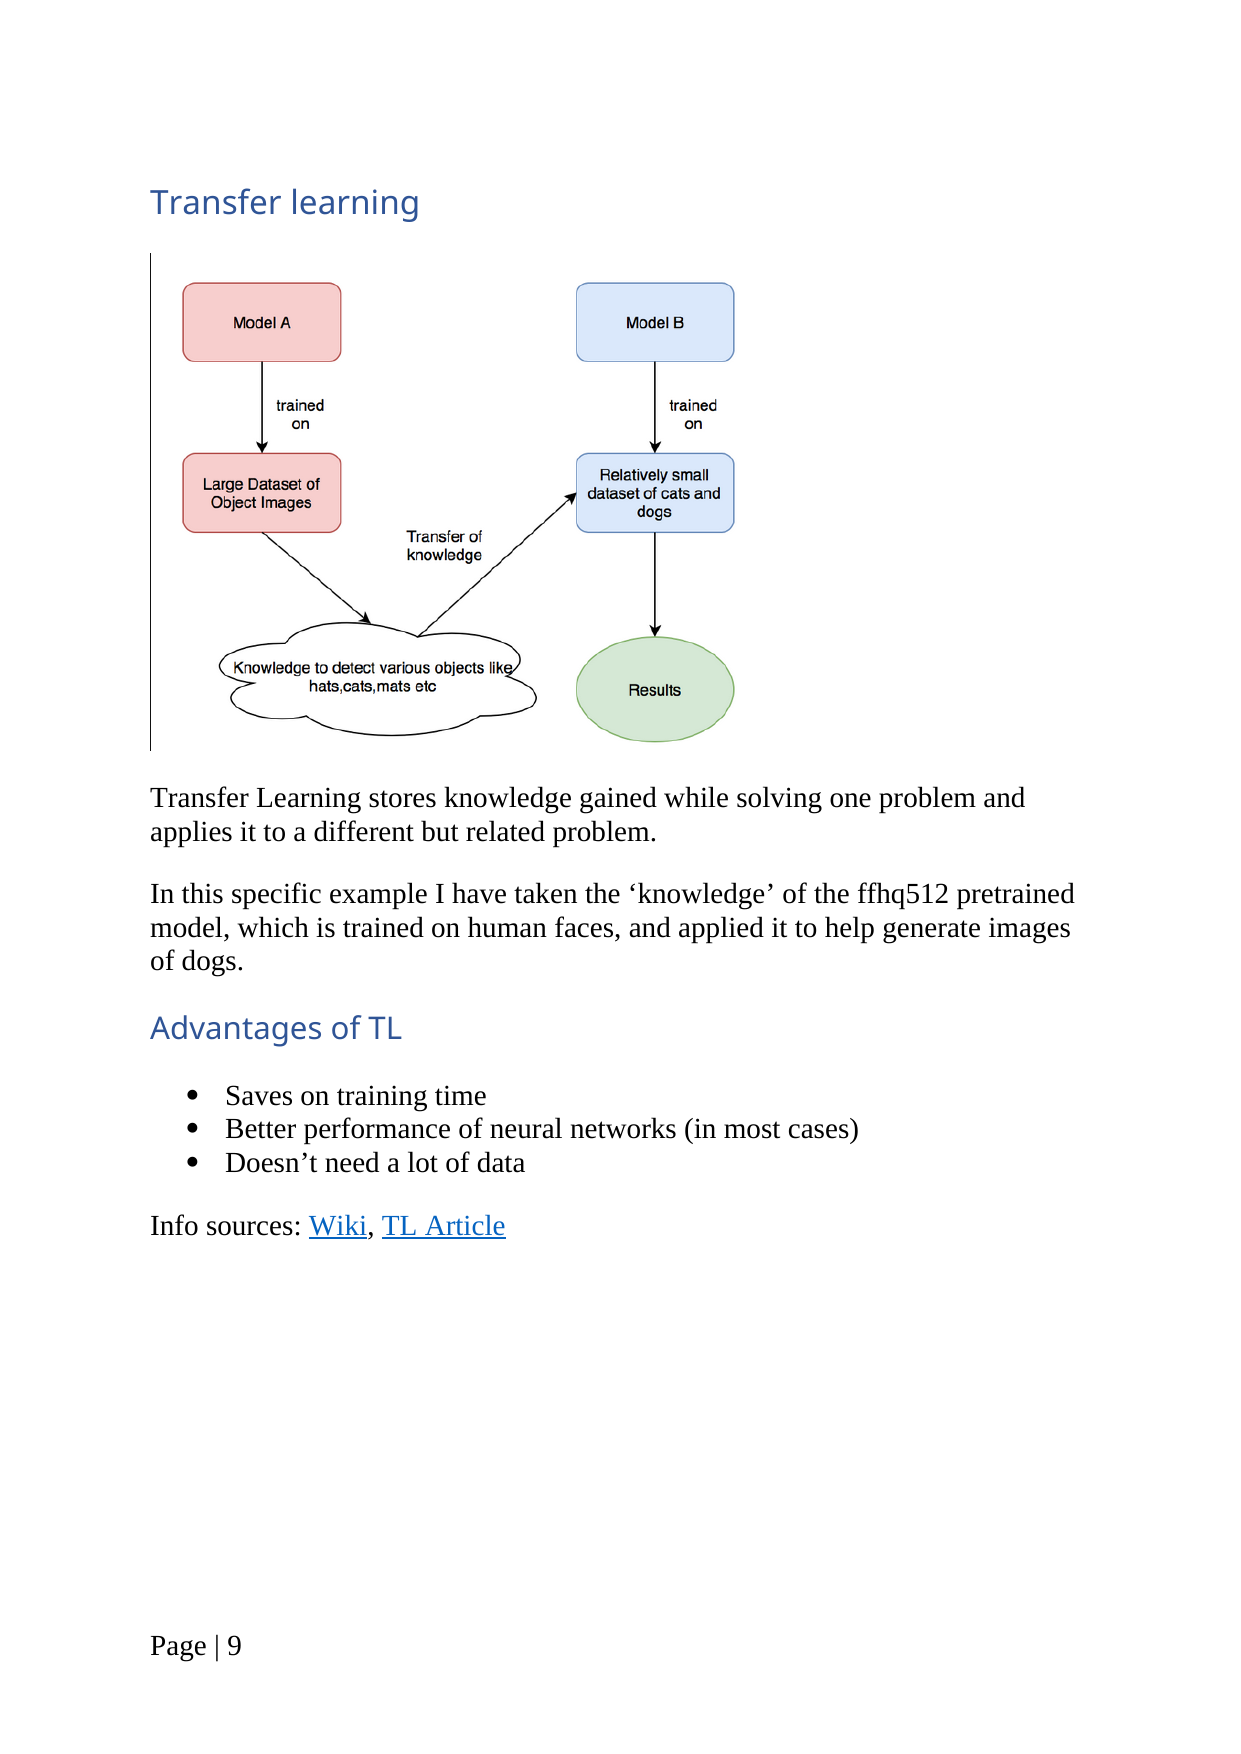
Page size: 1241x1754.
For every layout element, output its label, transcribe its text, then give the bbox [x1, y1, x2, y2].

list Saves on training time [187, 1078, 1090, 1112]
picture [150, 253, 779, 751]
list Doesn’t need a lot of data [187, 1145, 1090, 1179]
list Better performance of neural networks (in most cases) [187, 1112, 1090, 1145]
text In this specific example I have taken the ‘knowledge’ of the ffhq512 pretrained model, which is trained on human faces, and applied it to help generate images of dogs. [150, 876, 1090, 977]
text Info sources: Wiki, TL Article [150, 1208, 1090, 1242]
text Transfer Learning stores knowledge gained while solving one problem and applies it to a different but related problem. [150, 780, 1090, 847]
subtitle Transfer learning [150, 179, 1090, 224]
subtitle Advantages of TL [150, 1006, 1090, 1049]
